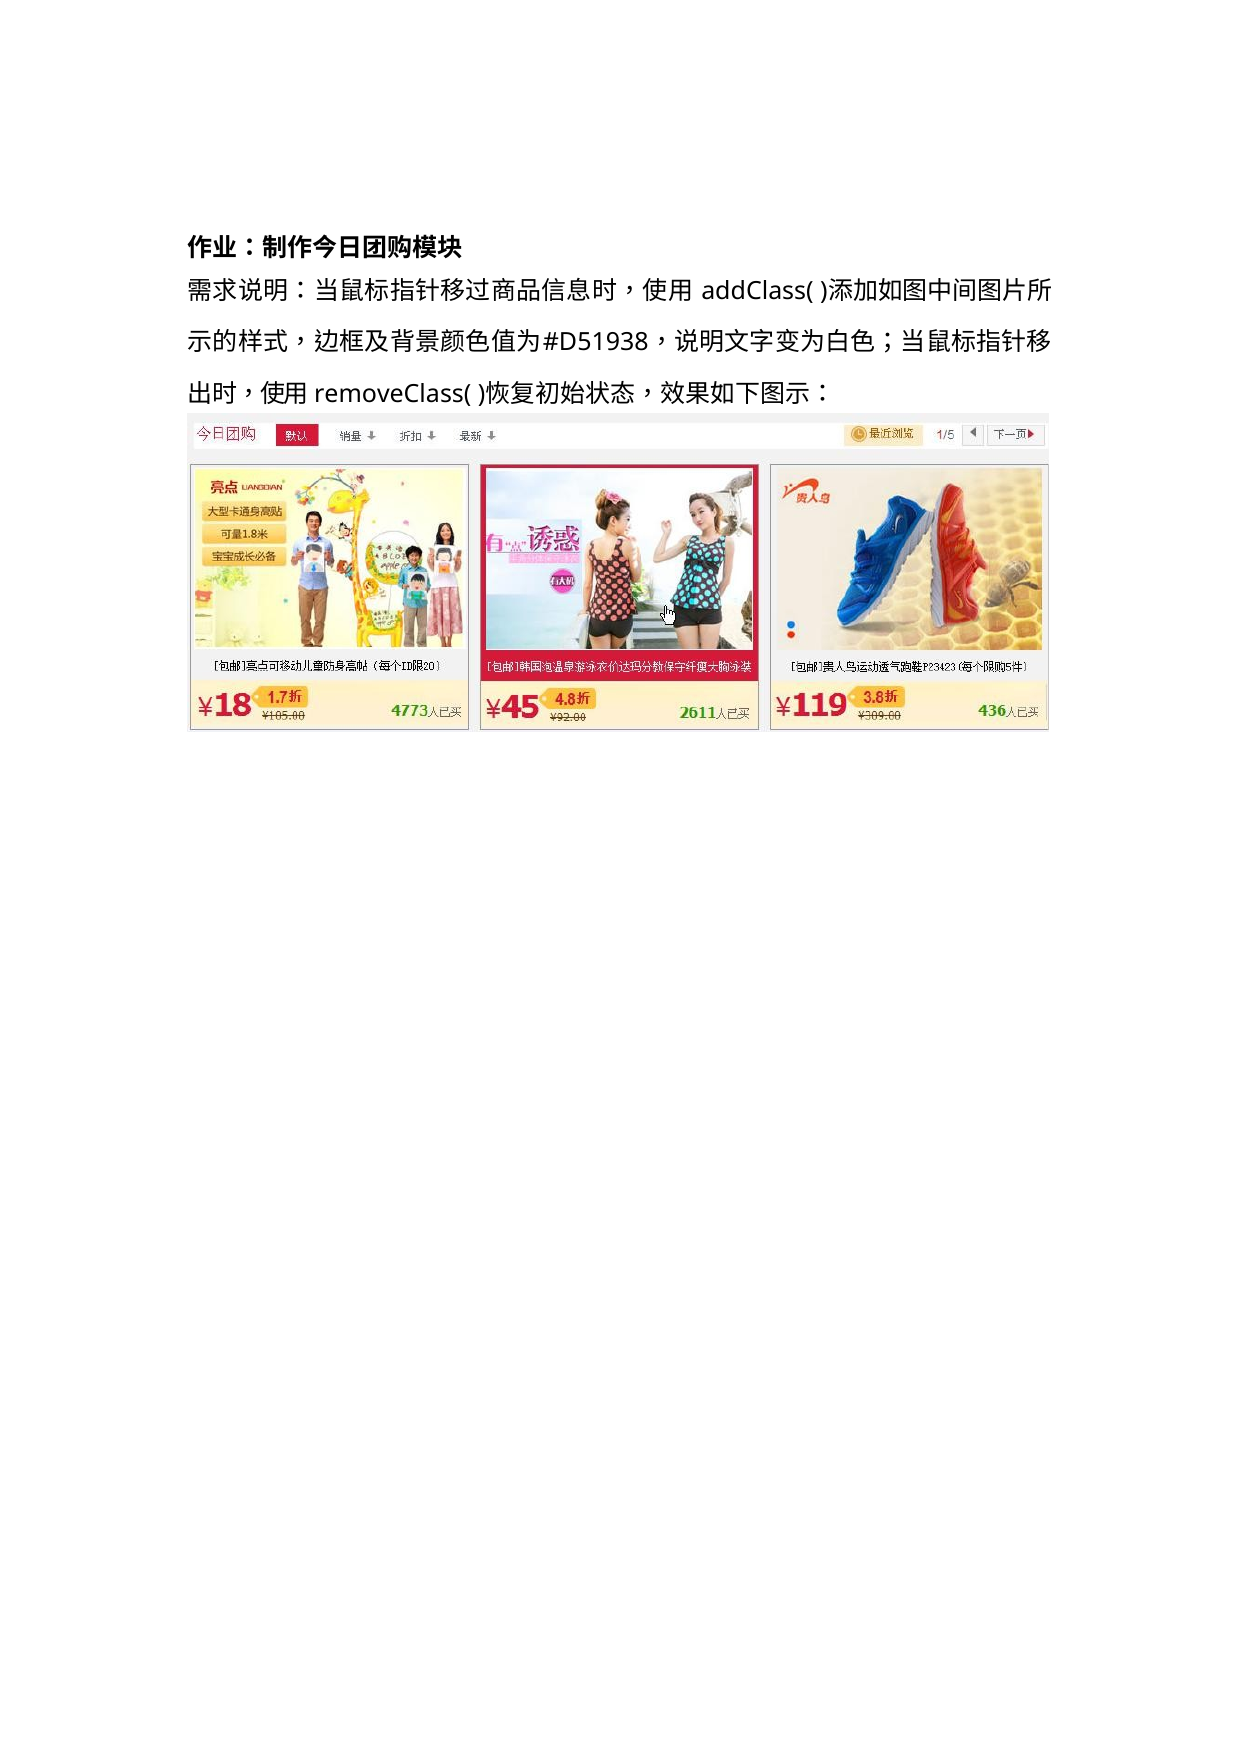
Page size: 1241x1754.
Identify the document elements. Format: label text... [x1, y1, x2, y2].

text 作业：制作今日团购模块 [187, 230, 1065, 264]
picture [187, 413, 1049, 732]
text 需求说明：当鼠标指针移过商品信息时，使用 addClass( )添加如图中间图片所示的样式，边框及背景颜色值为#D51938，说明文字变为白色；当鼠标指针移出时，使用 removeClass( )恢复初始状态，效果如下图示： [187, 273, 1053, 409]
